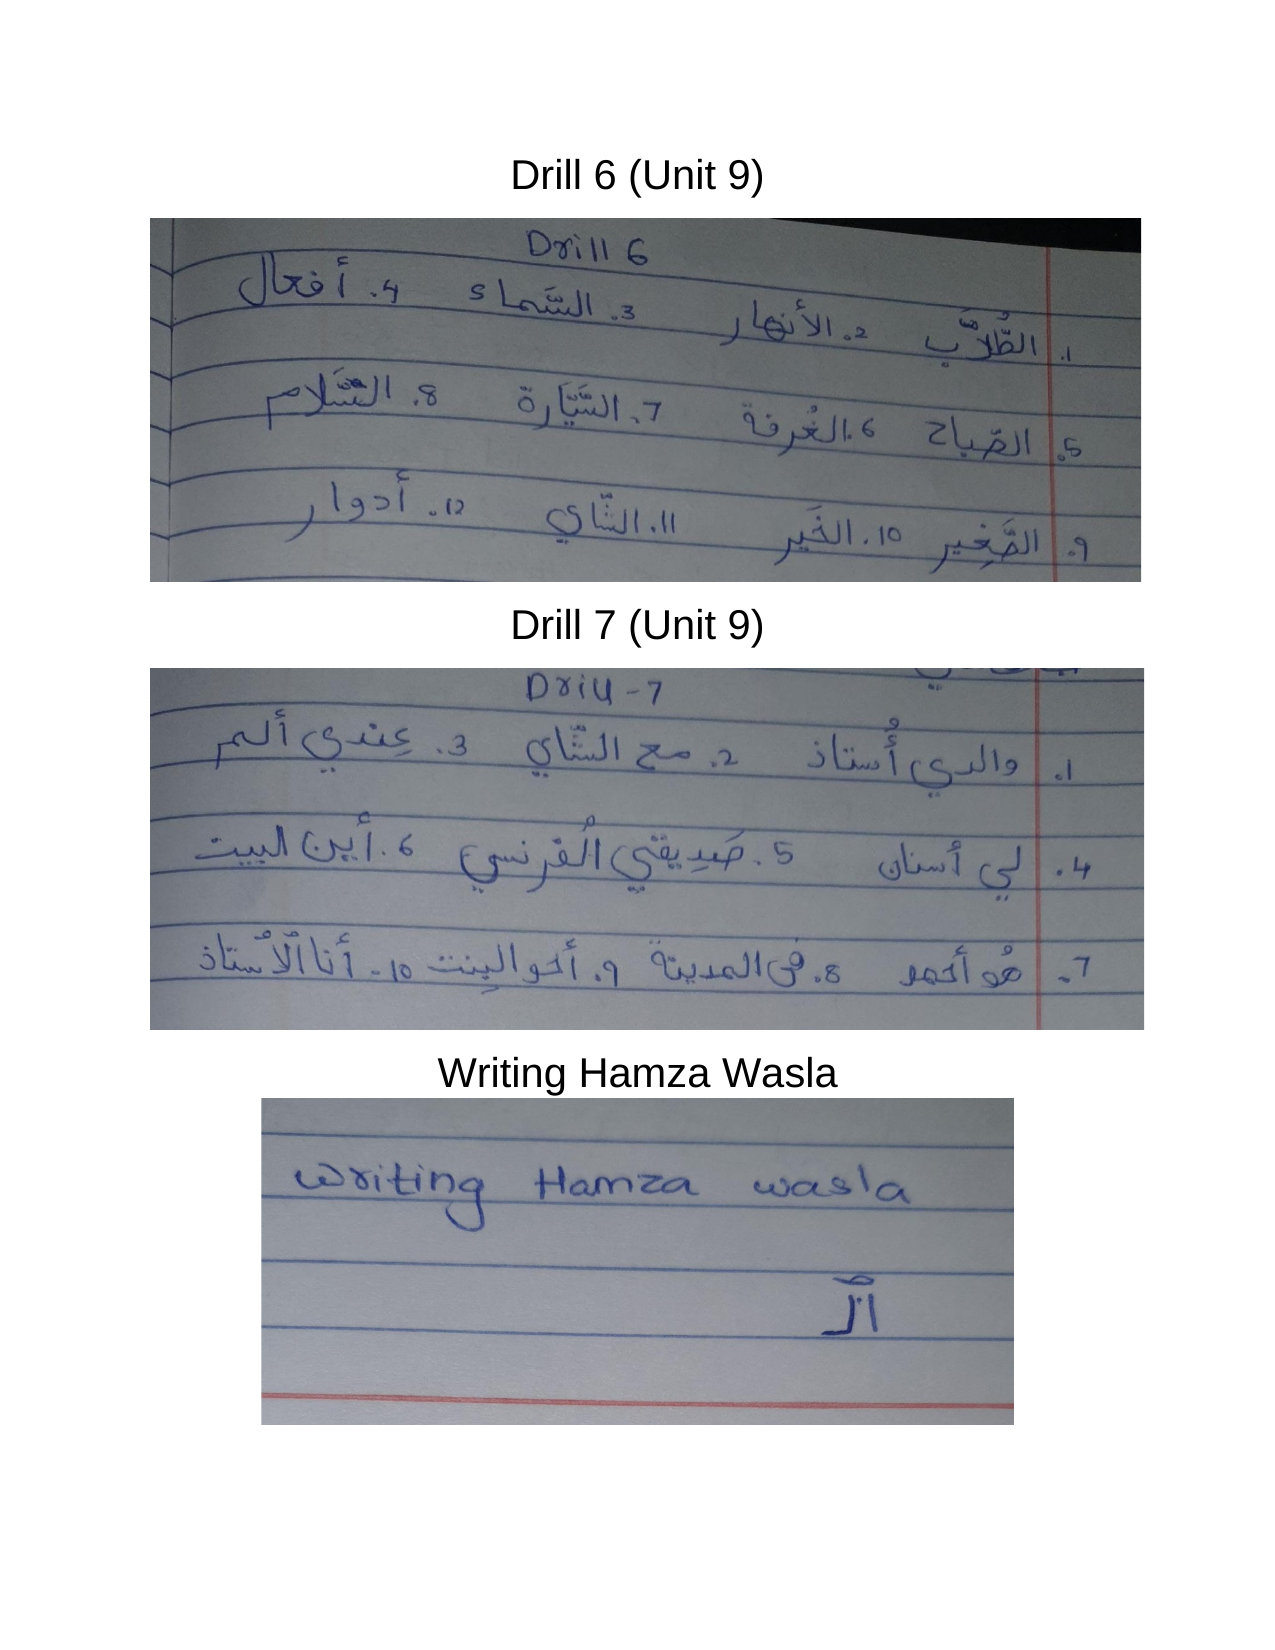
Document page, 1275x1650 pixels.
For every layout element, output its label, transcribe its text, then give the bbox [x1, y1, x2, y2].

picture [261, 1098, 1014, 1425]
text Drill 6 (Unit 9) [150, 150, 1125, 198]
text Drill 7 (Unit 9) [150, 600, 1125, 648]
picture [150, 668, 1145, 1030]
picture [150, 218, 1142, 582]
